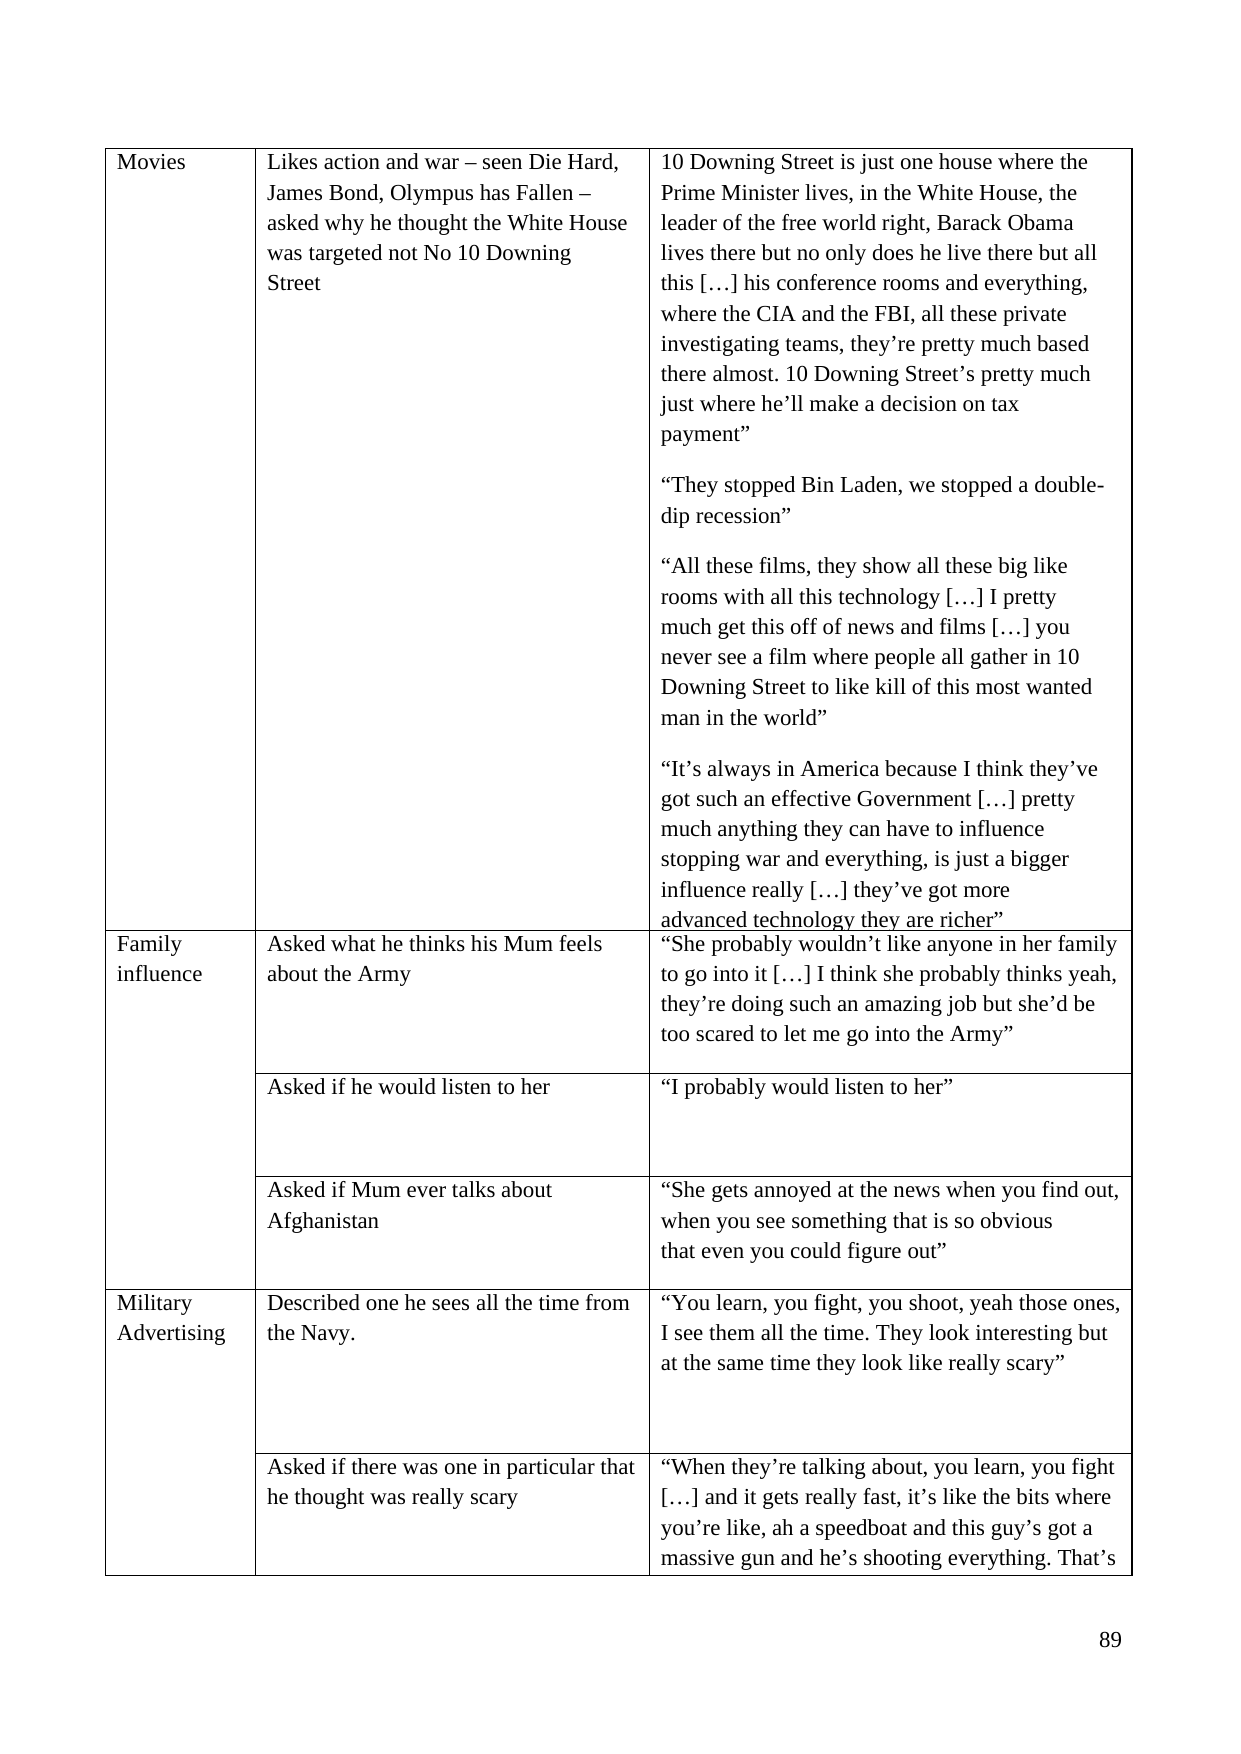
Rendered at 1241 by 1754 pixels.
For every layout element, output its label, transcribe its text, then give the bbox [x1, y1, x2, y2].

table_cell Asked if he would listen to her [256, 1074, 649, 1176]
table_cell Military Advertising [106, 1290, 255, 1575]
table_header Likes action and war – seen Die Hard, James Bond, Olympus has Fallen – asked why he thought the White House was targeted not No 10 Downing Street [256, 149, 649, 929]
table_cell “When they’re talking about, you learn, you fight […] and it gets really fast, it’s like the bits where you’re like, ah a speedboat and this guy’s got a massive gun and he’s shooting everything. That’s [650, 1454, 1131, 1575]
table_cell “I probably would listen to her” [650, 1074, 1131, 1176]
table_header 10 Downing Street is just one house where the Prime Minister lives, in the White House, the leader of the free world right, Barack Obama lives there but no only does he live there but all this […] his conference rooms and everything, where the CIA and the FBI, all these private investigating teams, they’re pretty much based there almost. 10 Downing Street’s pretty much just where he’ll make a decision on tax payment” “They stopped Bin Laden, we stopped a double- dip recession” “All these films, they show all these big like rooms with all this technology […] I pretty much get this off of news and films […] you never see a film where people all gather in 10 Downing Street to like kill of this most wanted man in the world” “It’s always in America because I think they’ve got such an effective Government […] pretty much anything they can have to influence stopping war and everything, is just a bigger influence really […] they’ve got more advanced technology they are richer” [650, 149, 1131, 929]
table_cell Asked if Mum ever talks about Afghanistan [256, 1177, 649, 1288]
table_cell “You learn, you fight, you shoot, yeah those ones, I see them all the time. They look interesting but at the same time they look like really scary” [650, 1290, 1131, 1453]
table_cell “She gets annoyed at the news when you find out, when you see something that is so obvious that even you could figure out” [650, 1177, 1131, 1288]
table_cell Asked what he thinks his Mum feels about the Army [256, 931, 649, 1073]
table_cell Asked if there was one in particular that he thought was really scary [256, 1454, 649, 1575]
table_header Movies [106, 149, 255, 929]
table_cell Described one he sees all the time from the Navy. [256, 1290, 649, 1453]
table_cell “She probably wouldn’t like anyone in her family to go into it […] I think she probably thinks yeah, they’re doing such an amazing job but she’d be too scared to let me go into the Army” [650, 931, 1131, 1073]
table_cell Family influence [106, 931, 255, 1288]
